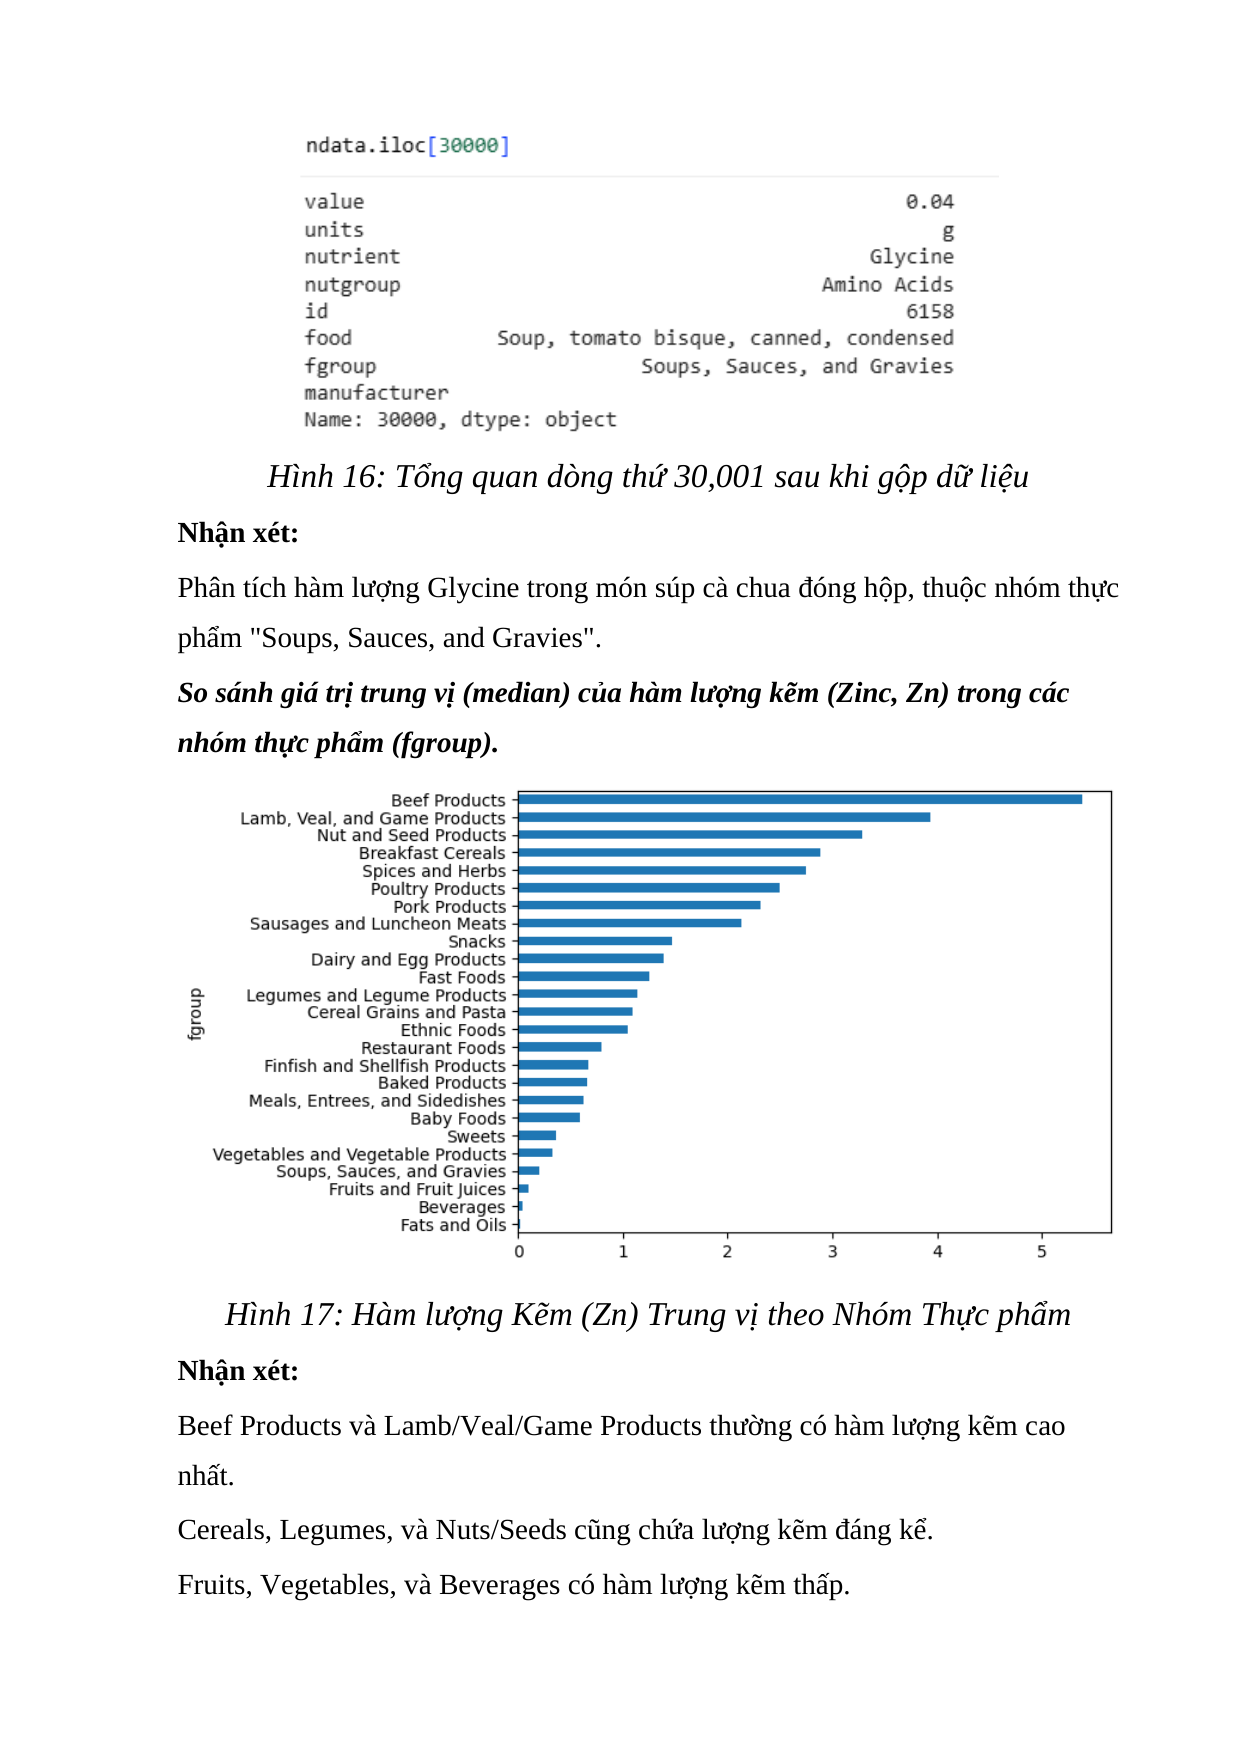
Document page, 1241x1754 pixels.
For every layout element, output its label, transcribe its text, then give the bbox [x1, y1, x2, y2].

picture [300, 118, 999, 436]
picture [177, 779, 1123, 1273]
text Hình 17: Hàm lượng Kẽm (Zn) Trung vị theo Nhóm Thực phẩm [177, 1294, 1122, 1332]
text Phân tích hàm lượng Glycine trong món súp cà chua đóng hộp, thuộc nhóm thực phẩm "Soups, Sauces, and Gravies". [177, 570, 1122, 654]
text Nhận xét: [177, 516, 1122, 549]
text Hình 16: Tổng quan dòng thứ 30,001 sau khi gộp dữ liệu [177, 456, 1122, 495]
text Fruits, Vegetables, và Beverages có hàm lượng kẽm thấp. [177, 1567, 1122, 1600]
text Beef Products và Lamb/Veal/Game Products thường có hàm lượng kẽm cao nhất. [177, 1408, 1122, 1491]
text Nhận xét: [177, 1353, 1122, 1387]
text Cereals, Legumes, và Nuts/Seeds cũng chứa lượng kẽm đáng kể. [177, 1512, 1122, 1546]
text So sánh giá trị trung vị (median) của hàm lượng kẽm (Zinc, Zn) trong các nhóm thực phẩm (fgroup). [177, 675, 1122, 759]
